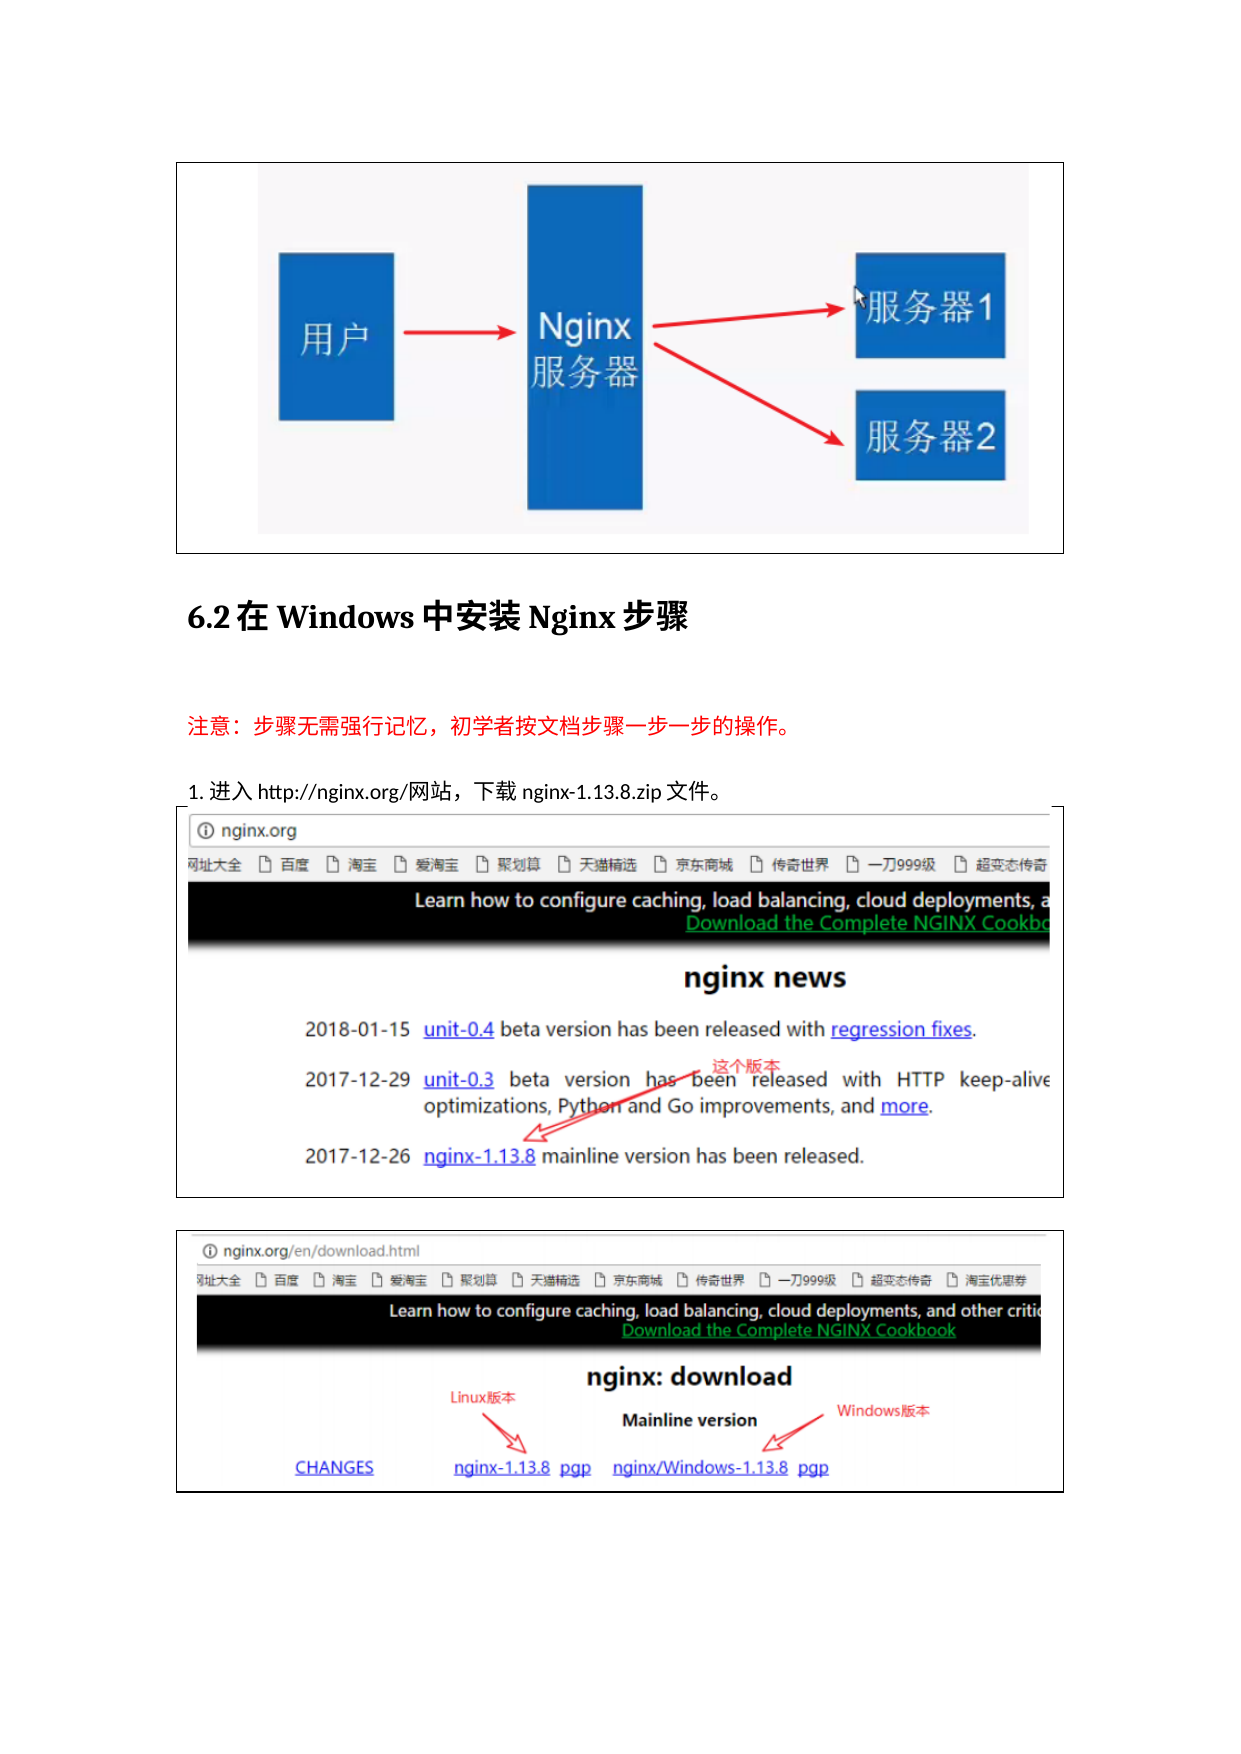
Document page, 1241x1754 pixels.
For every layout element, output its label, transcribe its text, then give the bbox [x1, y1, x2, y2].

list 进入http://nginx.org/网站，下载nginx-1.13.8.zip文件。 [187, 773, 1053, 806]
subtitle 6.2在Windows中安装Nginx步骤 [187, 581, 1053, 646]
picture [187, 806, 1052, 1176]
table_header [177, 807, 1063, 1197]
table_header [177, 163, 1063, 553]
table_header [177, 1231, 1063, 1491]
text 注意：步骤无需强行记忆，初学者按文档步骤一步一步的操作。 [187, 708, 1053, 741]
picture [187, 163, 1053, 543]
picture [187, 1231, 1052, 1486]
